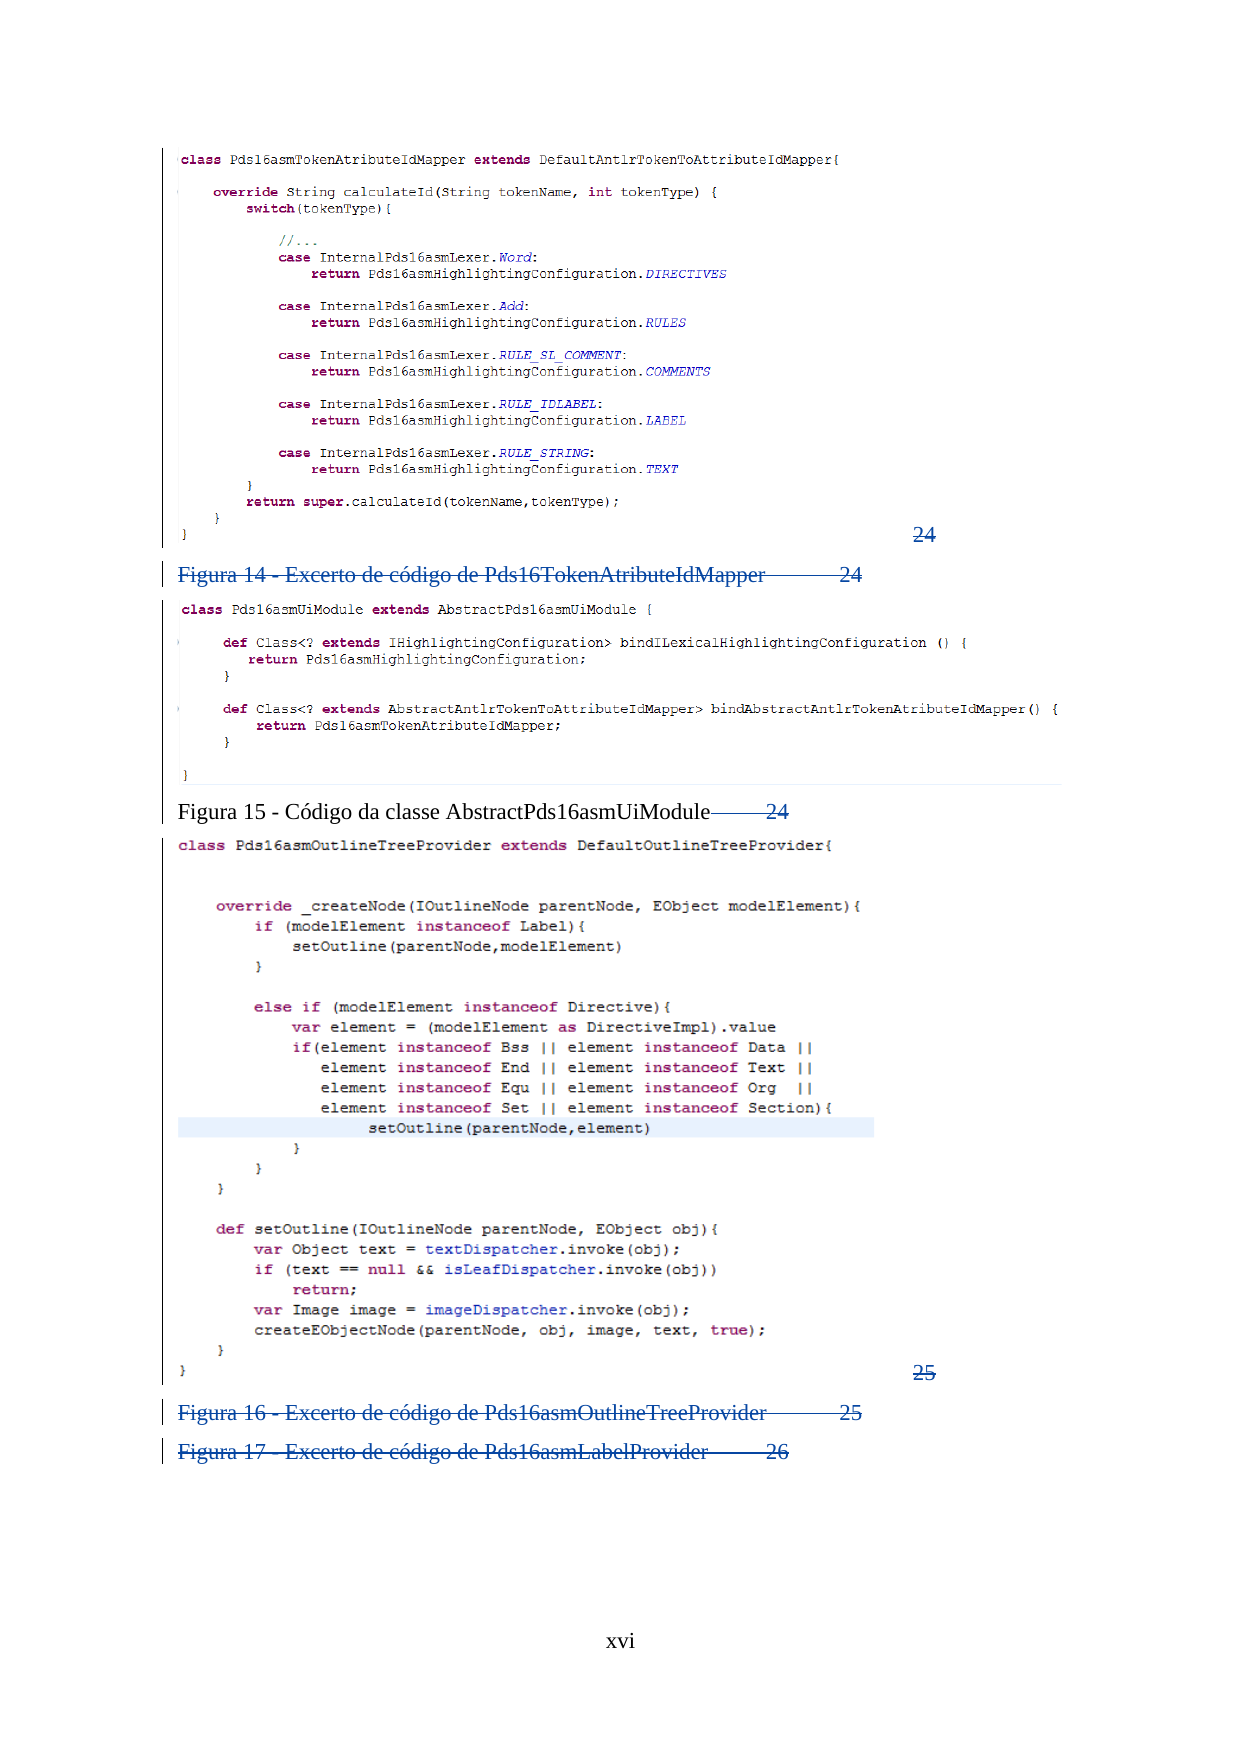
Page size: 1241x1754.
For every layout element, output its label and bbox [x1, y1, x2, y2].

picture [177, 147, 848, 543]
picture [177, 837, 875, 1381]
picture [177, 600, 1062, 785]
